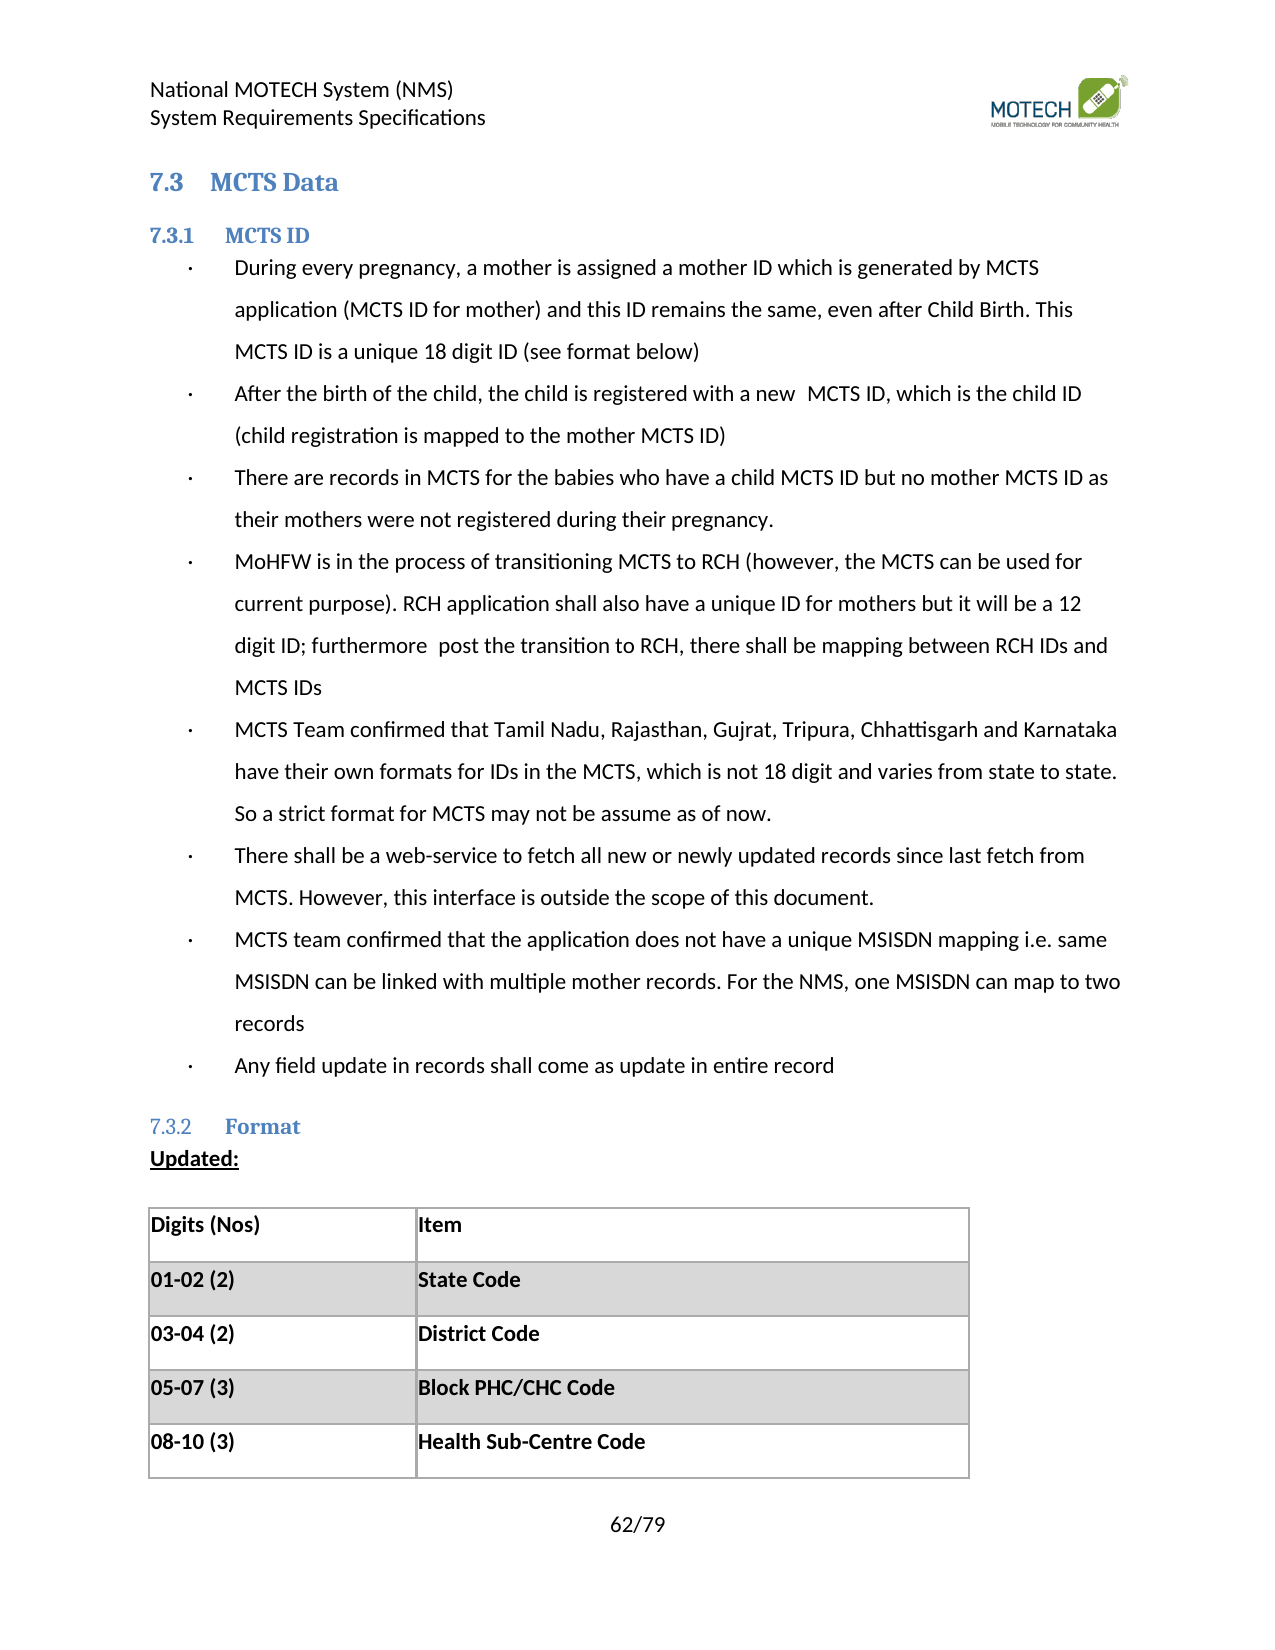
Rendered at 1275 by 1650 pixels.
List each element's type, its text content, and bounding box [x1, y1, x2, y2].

text Updated: [150, 1144, 1125, 1172]
subtitle MCTS ID [150, 223, 1125, 250]
table_cell Health Sub-Centre Code [418, 1425, 968, 1477]
subtitle MCTS Data [150, 167, 1125, 198]
list MCTS team confirmed that the application does not have a unique MSISDN mapping i.e. same MSISDN can be linked with multiple mother records. For the NMS, one MSISDN can map to two records [187, 925, 1125, 1037]
list Any field update in records shall come as update in entire record [187, 1051, 1125, 1079]
table_cell District Code [418, 1317, 968, 1369]
table_cell 05-07 (3) [150, 1371, 415, 1423]
table_header Digits (Nos) [150, 1209, 415, 1261]
list There shall be a web-service to fetch all new or newly updated records since last fetch from MCTS. However, this interface is outside the scope of this document. [187, 841, 1125, 911]
picture [991, 75, 1129, 127]
list MoHFW is in the process of transitioning MCTS to RCH (however, the MCTS can be used for current purpose). RCH application shall also have a unique ID for mothers but it will be a 12 digit ID; furthermore post the transition to RCH, there shall be mapping between RCH IDs and MCTS IDs [187, 547, 1125, 701]
table_cell Block PHC/CHC Code [418, 1371, 968, 1423]
list MCTS Team confirmed that Tamil Nadu, Rajasthan, Gujrat, Tripura, Chhattisgarh and Karnataka have their own formats for IDs in the MCTS, which is not 18 digit and varies from state to state. So a strict format for MCTS may not be assume as of now. [187, 715, 1125, 827]
list During every pregnancy, a mother is assigned a mother ID which is generated by MCTS application (MCTS ID for mother) and this ID remains the same, even after Child Birth. This MCTS ID is a unique 18 digit ID (see format below) [187, 253, 1125, 366]
table_cell 03-04 (2) [150, 1317, 415, 1369]
table_cell 01-02 (2) [150, 1263, 415, 1315]
list There are records in MCTS for the babies who have a child MCTS ID but no mother MCTS ID as their mothers were not registered during their pregnancy. [187, 463, 1125, 533]
table_cell 08-10 (3) [150, 1425, 415, 1477]
subtitle Format [150, 1114, 1125, 1140]
table_header Item [418, 1209, 968, 1261]
list After the birth of the child, the child is registered with a new MCTS ID, which is the child ID (child registration is mapped to the mother MCTS ID) [187, 379, 1125, 449]
table_cell State Code [418, 1263, 968, 1315]
